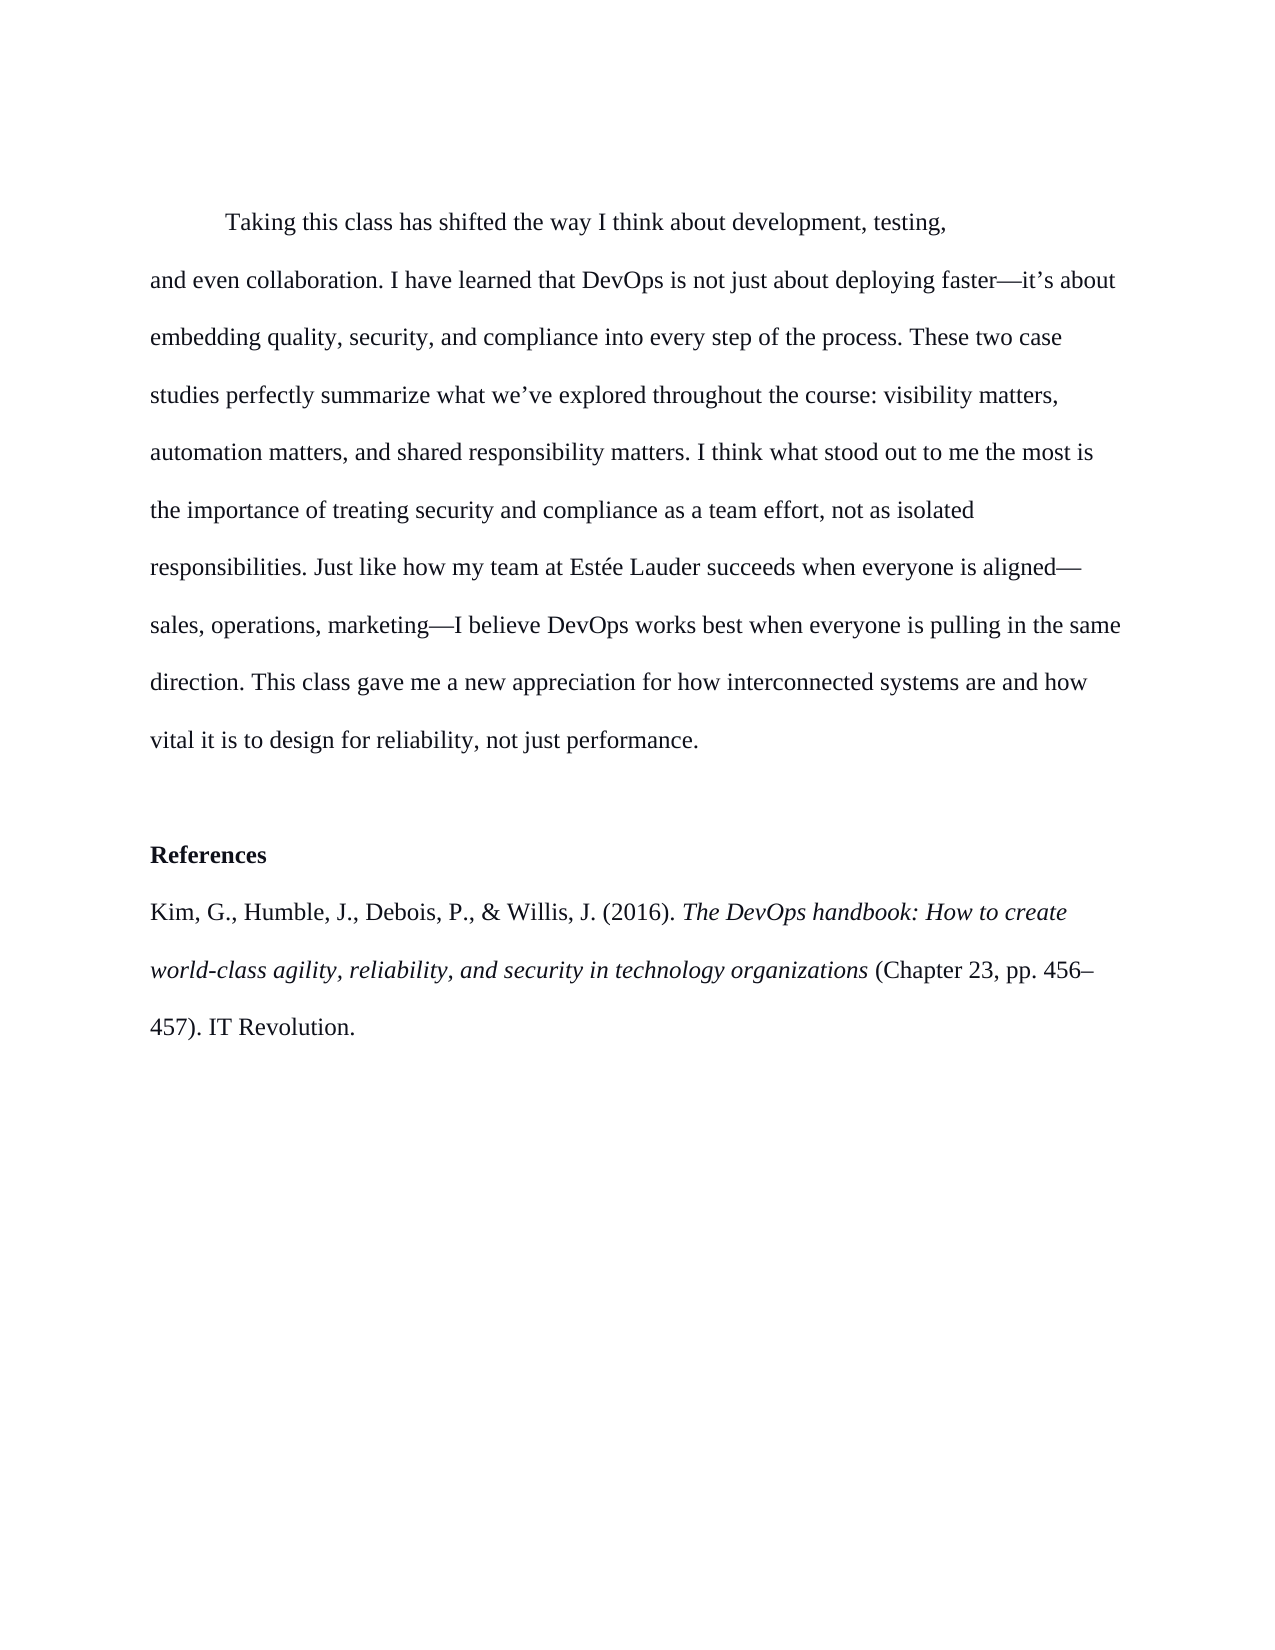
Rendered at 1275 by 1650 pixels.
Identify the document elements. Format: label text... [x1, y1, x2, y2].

text Kim, G., Humble, J., Debois, P., & Willis, J. (2016). The DevOps handbook: How to create world-class agility, reliability, and security in technology organizations (Chapter 23, pp. 456–457). IT Revolution. [150, 897, 1125, 1041]
text References [150, 840, 1125, 869]
text Taking this class has shifted the way I think about development, testing, and even collaboration. I have learned that DevOps is not just about deploying faster—it’s about embedding quality, security, and compliance into every step of the process. These two case studies perfectly summarize what we’ve explored throughout the course: visibility matters, automation matters, and shared responsibility matters. I think what stood out to me the most is the importance of treating security and compliance as a team effort, not as isolated responsibilities. Just like how my team at Estée Lauder succeeds when everyone is aligned—sales, operations, marketing—I believe DevOps works best when everyone is pulling in the same direction. This class gave me a new appreciation for how interconnected systems are and how vital it is to design for reliability, not just performance. [150, 207, 1125, 754]
